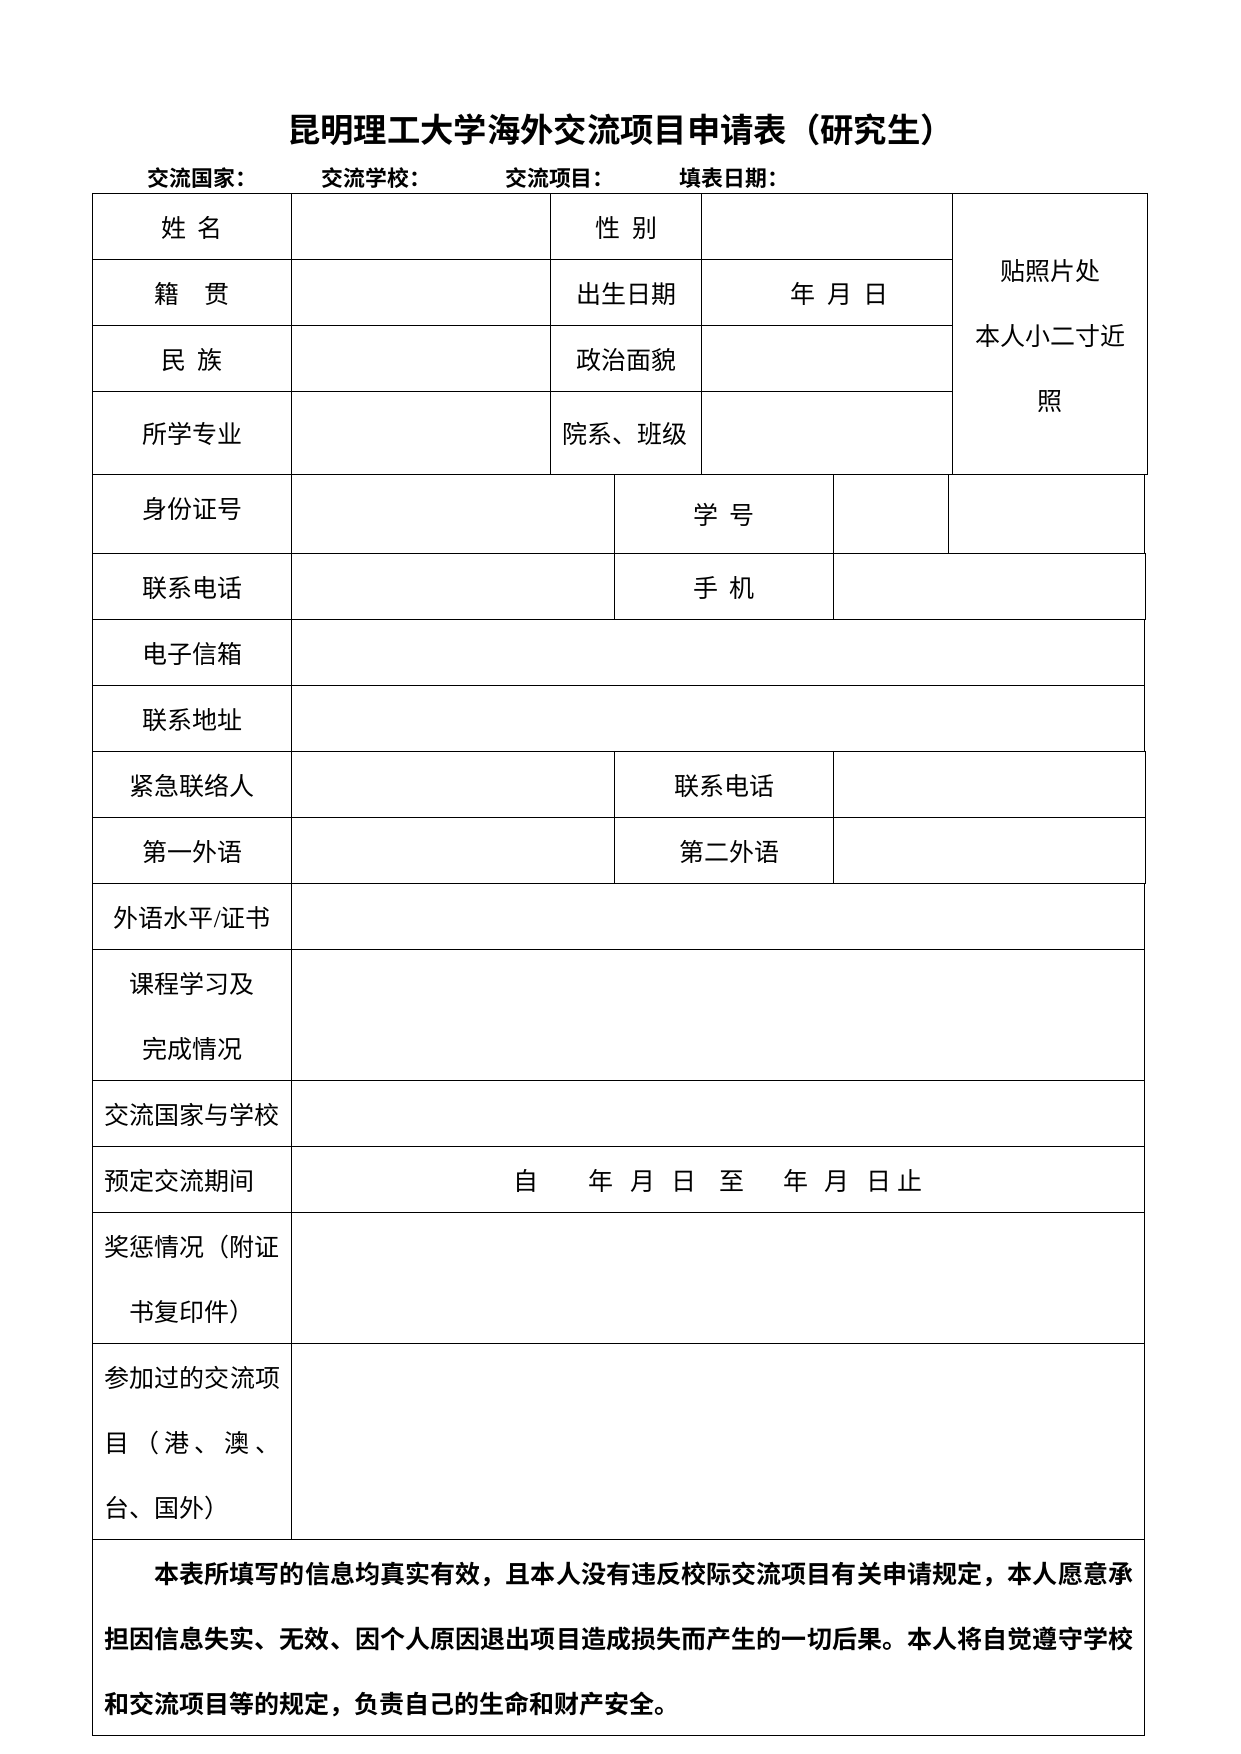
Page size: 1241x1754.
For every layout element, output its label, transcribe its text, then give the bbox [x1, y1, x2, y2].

table_header 姓 名 [93, 194, 291, 259]
table_cell [292, 884, 1144, 949]
text 昆明理工大学海外交流项目申请表（研究生） [148, 95, 1092, 160]
table_cell [834, 554, 1145, 619]
table_cell [292, 554, 614, 619]
table_cell [292, 950, 1144, 1080]
table_cell 院系、班级 [551, 392, 701, 474]
table_cell 外语水平/证书 [93, 884, 291, 949]
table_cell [93, 1540, 1144, 1735]
table_cell 出生日期 [551, 260, 701, 325]
table_cell [834, 475, 948, 553]
table_cell [292, 1344, 1144, 1539]
table_header 性 别 [551, 194, 701, 259]
table_cell 交流国家与学校 [93, 1081, 291, 1146]
table_cell 预定交流期间 [93, 1147, 291, 1212]
table_cell 参加过的交流项目（港、澳、台、国外） [93, 1344, 291, 1539]
table_cell 民 族 [93, 326, 291, 391]
table_cell [292, 620, 1144, 685]
table_cell [292, 1081, 1144, 1146]
table_header [292, 194, 550, 259]
table_cell [834, 752, 1145, 817]
table_cell 奖惩情况（附证书复印件） [93, 1213, 291, 1343]
table_header 贴照片处 本人小二寸近照 [953, 194, 1147, 474]
table_cell [949, 475, 1144, 553]
table_cell 年 月 日 [702, 260, 952, 325]
table_cell [292, 1213, 1144, 1343]
table_cell 第二外语 [615, 818, 833, 883]
table_cell 联系地址 [93, 686, 291, 751]
table_cell [292, 475, 614, 553]
table_cell 身份证号 [93, 475, 291, 553]
table_cell 政治面貌 [551, 326, 701, 391]
table_cell 联系电话 [93, 554, 291, 619]
table_cell 联系电话 [615, 752, 833, 817]
table_cell [292, 392, 550, 474]
table_cell [702, 326, 952, 391]
table_cell 籍 贯 [93, 260, 291, 325]
table_cell 电子信箱 [93, 620, 291, 685]
table_cell 紧急联络人 [93, 752, 291, 817]
table_cell 学 号 [615, 475, 833, 553]
text 交流国家： 交流学校： 交流项目： 填表日期： [148, 160, 1092, 193]
table_cell [702, 392, 952, 474]
table_cell [292, 752, 614, 817]
table_cell 所学专业 [93, 392, 291, 474]
table_cell [292, 326, 550, 391]
table_cell 课程学习及 完成情况 [93, 950, 291, 1080]
table_header [702, 194, 952, 259]
table_cell [292, 686, 1144, 751]
table_cell 手 机 [615, 554, 833, 619]
table_cell [292, 818, 614, 883]
table_cell [292, 260, 550, 325]
table_cell 第一外语 [93, 818, 291, 883]
table_cell [834, 818, 1145, 883]
table_cell 自 年 月 日 至 年 月 日 止 [292, 1147, 1144, 1212]
